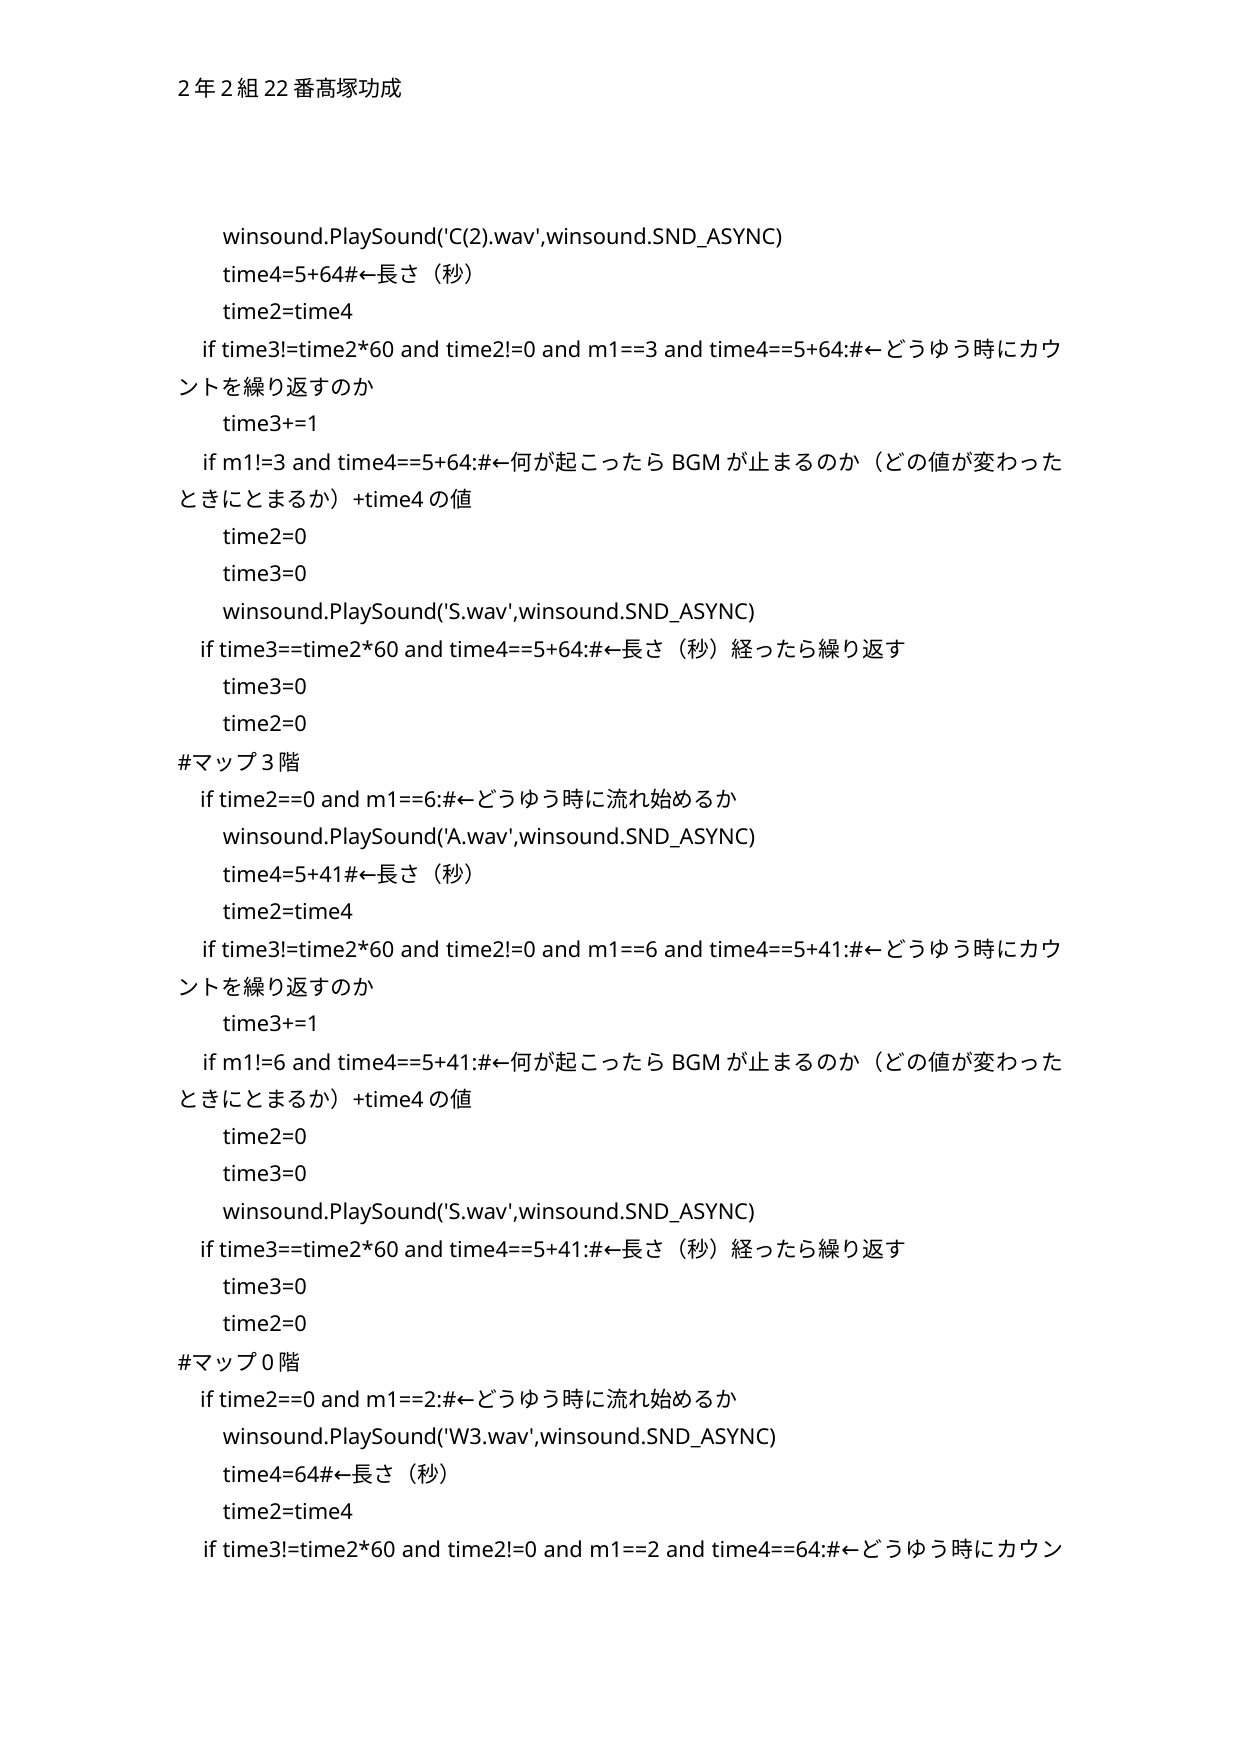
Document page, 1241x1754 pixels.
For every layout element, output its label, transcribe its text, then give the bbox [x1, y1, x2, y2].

text winsound.PlaySound('C(2).wav',winsound.SND_ASYNC) [177, 217, 1063, 254]
text if time3!=time2*60 and time2!=0 and m1==6 and time4==5+41:#←どうゆう時にカウントを繰り返すのか [177, 929, 1063, 1004]
text winsound.PlaySound('W3.wav',winsound.SND_ASYNC) [177, 1417, 1063, 1454]
text if time3!=time2*60 and time2!=0 and m1==3 and time4==5+64:#←どうゆう時にカウントを繰り返すのか [177, 329, 1063, 404]
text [177, 1529, 1063, 1567]
text time3=0 [177, 554, 1063, 592]
text time3=0 [177, 667, 1063, 704]
text if m1!=6 and time4==5+41:#←何が起こったらBGMが止まるのか（どの値が変わったときにとまるか）+time4の値 [177, 1042, 1063, 1117]
text time4=5+64#←長さ（秒） [177, 254, 1063, 292]
text time3+=1 [177, 1004, 1063, 1042]
text time2=time4 [177, 892, 1063, 929]
text if m1!=3 and time4==5+64:#←何が起こったらBGMが止まるのか（どの値が変わったときにとまるか）+time4の値 [177, 442, 1063, 517]
text time3=0 [177, 1154, 1063, 1192]
text time4=5+41#←長さ（秒） [177, 854, 1063, 892]
text if time3==time2*60 and time4==5+41:#←長さ（秒）経ったら繰り返す [177, 1229, 1063, 1267]
text if time2==0 and m1==2:#←どうゆう時に流れ始めるか [177, 1379, 1063, 1417]
text time2=time4 [177, 292, 1063, 329]
text if time3==time2*60 and time4==5+64:#←長さ（秒）経ったら繰り返す [177, 629, 1063, 667]
text winsound.PlaySound('S.wav',winsound.SND_ASYNC) [177, 592, 1063, 629]
text winsound.PlaySound('A.wav',winsound.SND_ASYNC) [177, 817, 1063, 854]
text time3=0 [177, 1267, 1063, 1304]
text time2=time4 [177, 1492, 1063, 1529]
text winsound.PlaySound('S.wav',winsound.SND_ASYNC) [177, 1192, 1063, 1229]
text time2=0 [177, 1304, 1063, 1342]
text #マップ3階 [177, 742, 1063, 779]
text time2=0 [177, 1117, 1063, 1154]
text time4=64#←長さ（秒） [177, 1454, 1063, 1492]
text time3+=1 [177, 404, 1063, 442]
text if time2==0 and m1==6:#←どうゆう時に流れ始めるか [177, 779, 1063, 817]
text #マップ0階 [177, 1342, 1063, 1379]
text time2=0 [177, 704, 1063, 742]
text time2=0 [177, 517, 1063, 554]
